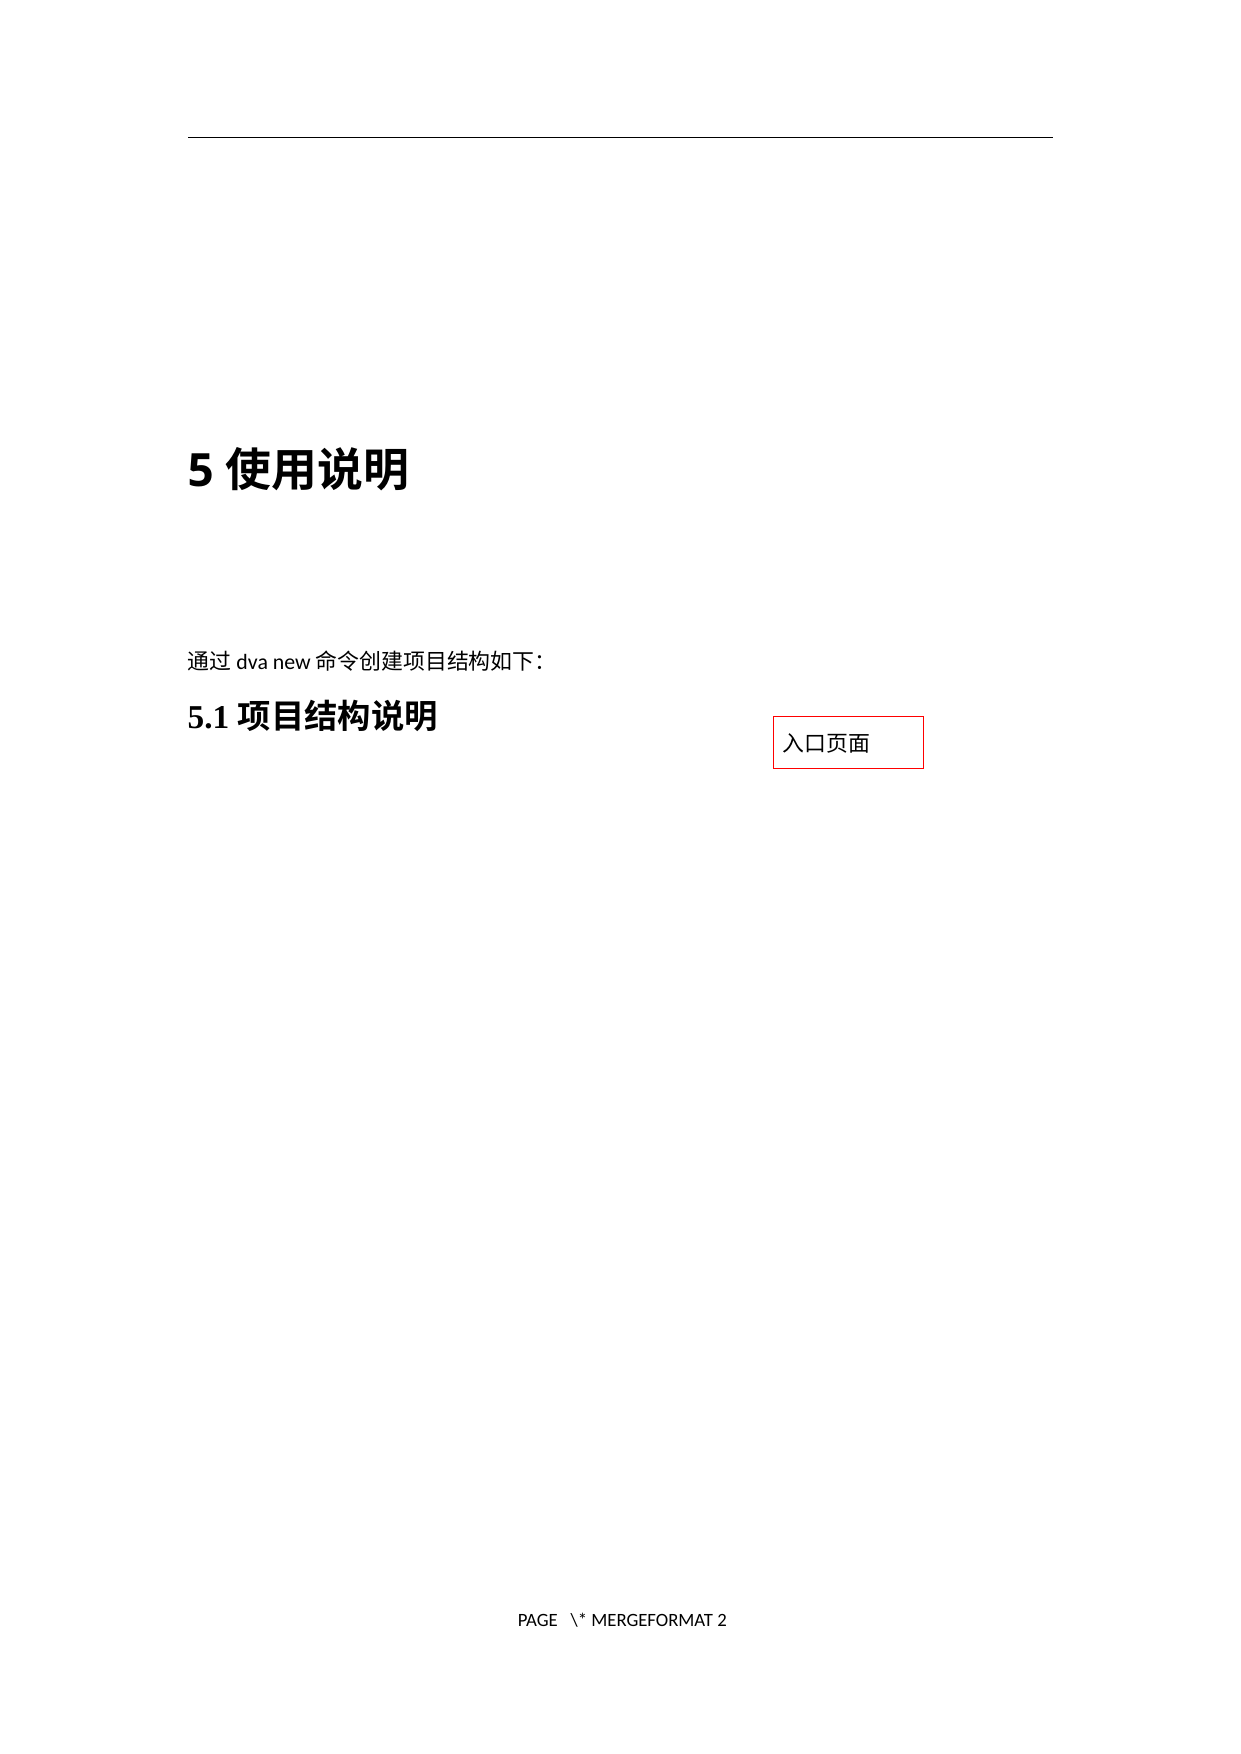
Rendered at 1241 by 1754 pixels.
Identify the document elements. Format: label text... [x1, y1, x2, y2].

subtitle 5.1 项目结构说明 [187, 682, 1053, 747]
text 通过 dva new 命令创建项目结构如下： [187, 644, 1053, 676]
subtitle 5 使用说明 [187, 418, 1053, 516]
